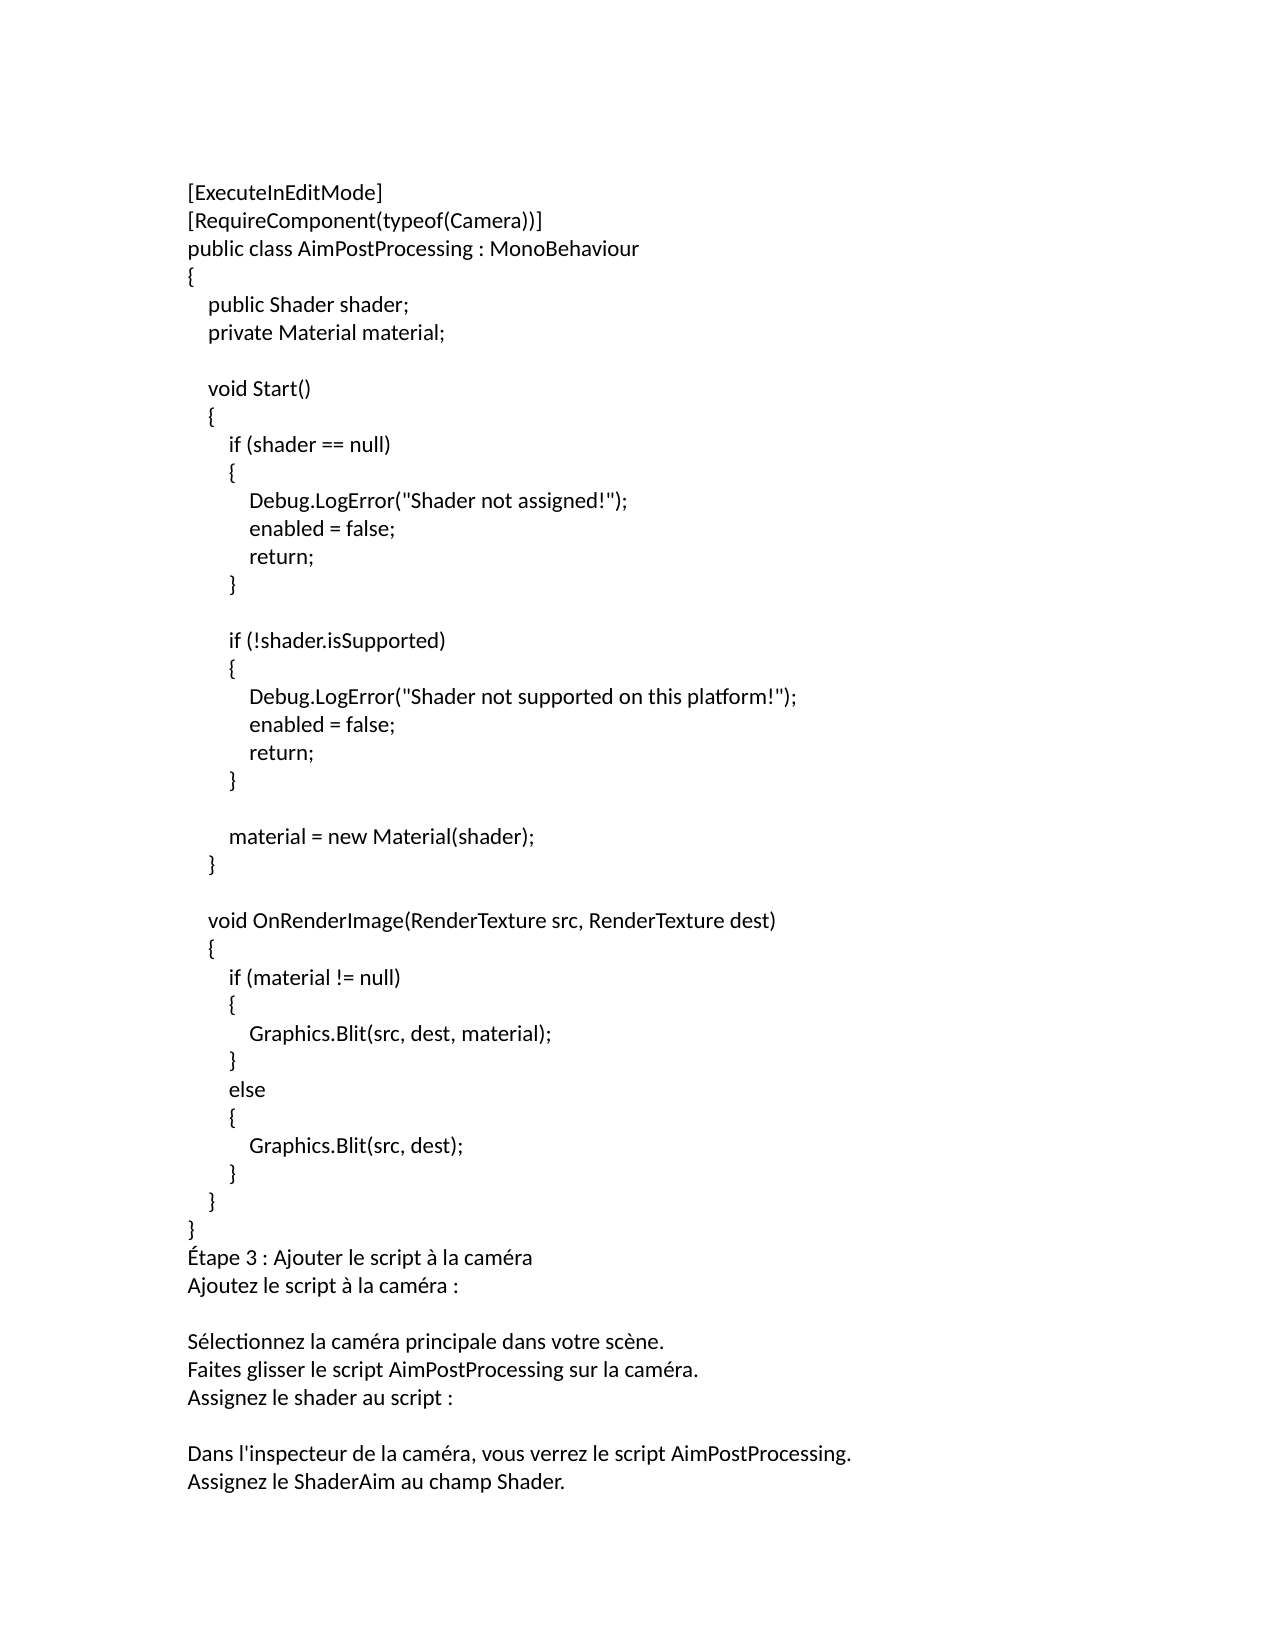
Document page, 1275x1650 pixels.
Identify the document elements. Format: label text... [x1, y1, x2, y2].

text } [187, 766, 1087, 794]
text public class AimPostProcessing : MonoBehaviour [187, 234, 1087, 262]
text } [187, 1159, 1087, 1187]
text } [187, 1187, 1087, 1215]
text { [187, 654, 1087, 682]
text { [187, 458, 1087, 486]
text Étape 3 : Ajouter le script à la caméra [187, 1243, 1087, 1271]
text Assignez le shader au script : [187, 1383, 1087, 1411]
text Graphics.Blit(src, dest, material); [187, 1019, 1087, 1047]
text if (!shader.isSupported) [187, 626, 1087, 654]
text return; [187, 542, 1087, 570]
text enabled = false; [187, 710, 1087, 738]
text enabled = false; [187, 514, 1087, 542]
text private Material material; [187, 318, 1087, 346]
text } [187, 1215, 1087, 1243]
text Sélectionnez la caméra principale dans votre scène. [187, 1327, 1087, 1355]
text if (material != null) [187, 963, 1087, 991]
text { [187, 991, 1087, 1019]
text material = new Material(shader); [187, 822, 1087, 851]
text void OnRenderImage(RenderTexture src, RenderTexture dest) [187, 907, 1087, 934]
text Debug.LogError("Shader not supported on this platform!"); [187, 682, 1087, 710]
text { [187, 934, 1087, 963]
text { [187, 402, 1087, 430]
text Assignez le ShaderAim au champ Shader. [187, 1467, 1087, 1495]
text else [187, 1075, 1087, 1103]
text Ajoutez le script à la caméra : [187, 1271, 1087, 1299]
text { [187, 262, 1087, 290]
text } [187, 1047, 1087, 1075]
text } [187, 570, 1087, 598]
text { [187, 1103, 1087, 1131]
text Debug.LogError("Shader not assigned!"); [187, 486, 1087, 514]
text Dans l'inspecteur de la caméra, vous verrez le script AimPostProcessing. [187, 1439, 1087, 1467]
text if (shader == null) [187, 430, 1087, 458]
text Faites glisser le script AimPostProcessing sur la caméra. [187, 1355, 1087, 1383]
text public Shader shader; [187, 290, 1087, 318]
text void Start() [187, 374, 1087, 402]
text return; [187, 738, 1087, 766]
text } [187, 851, 1087, 878]
text Graphics.Blit(src, dest); [187, 1131, 1087, 1159]
text [ExecuteInEditMode] [187, 178, 1087, 206]
text [RequireComponent(typeof(Camera))] [187, 206, 1087, 234]
